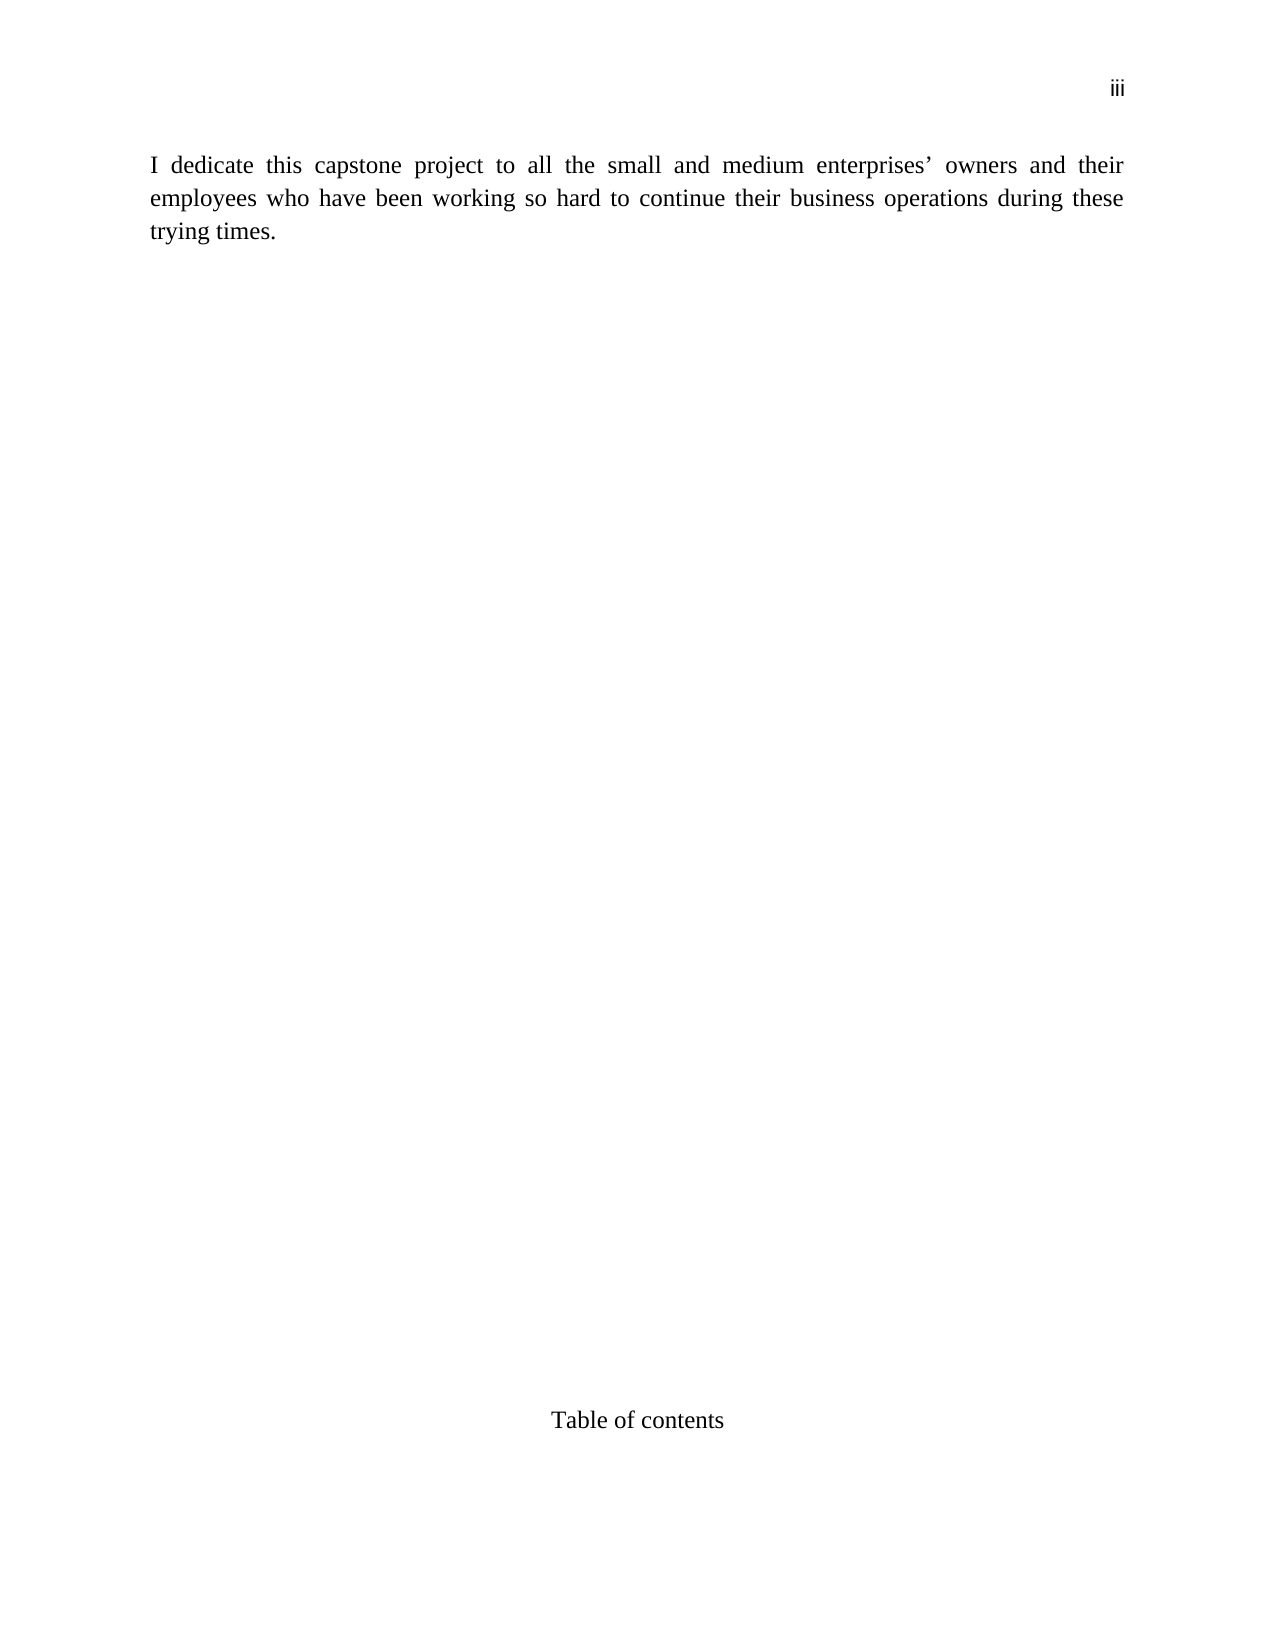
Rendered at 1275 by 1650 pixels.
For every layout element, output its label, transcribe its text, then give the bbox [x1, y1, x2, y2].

text Table of contents [150, 1405, 1125, 1433]
text I dedicate this capstone project to all the small and medium enterprises’ owners and their employees who have been working so hard to continue their business operations during these trying times. [150, 150, 1125, 245]
